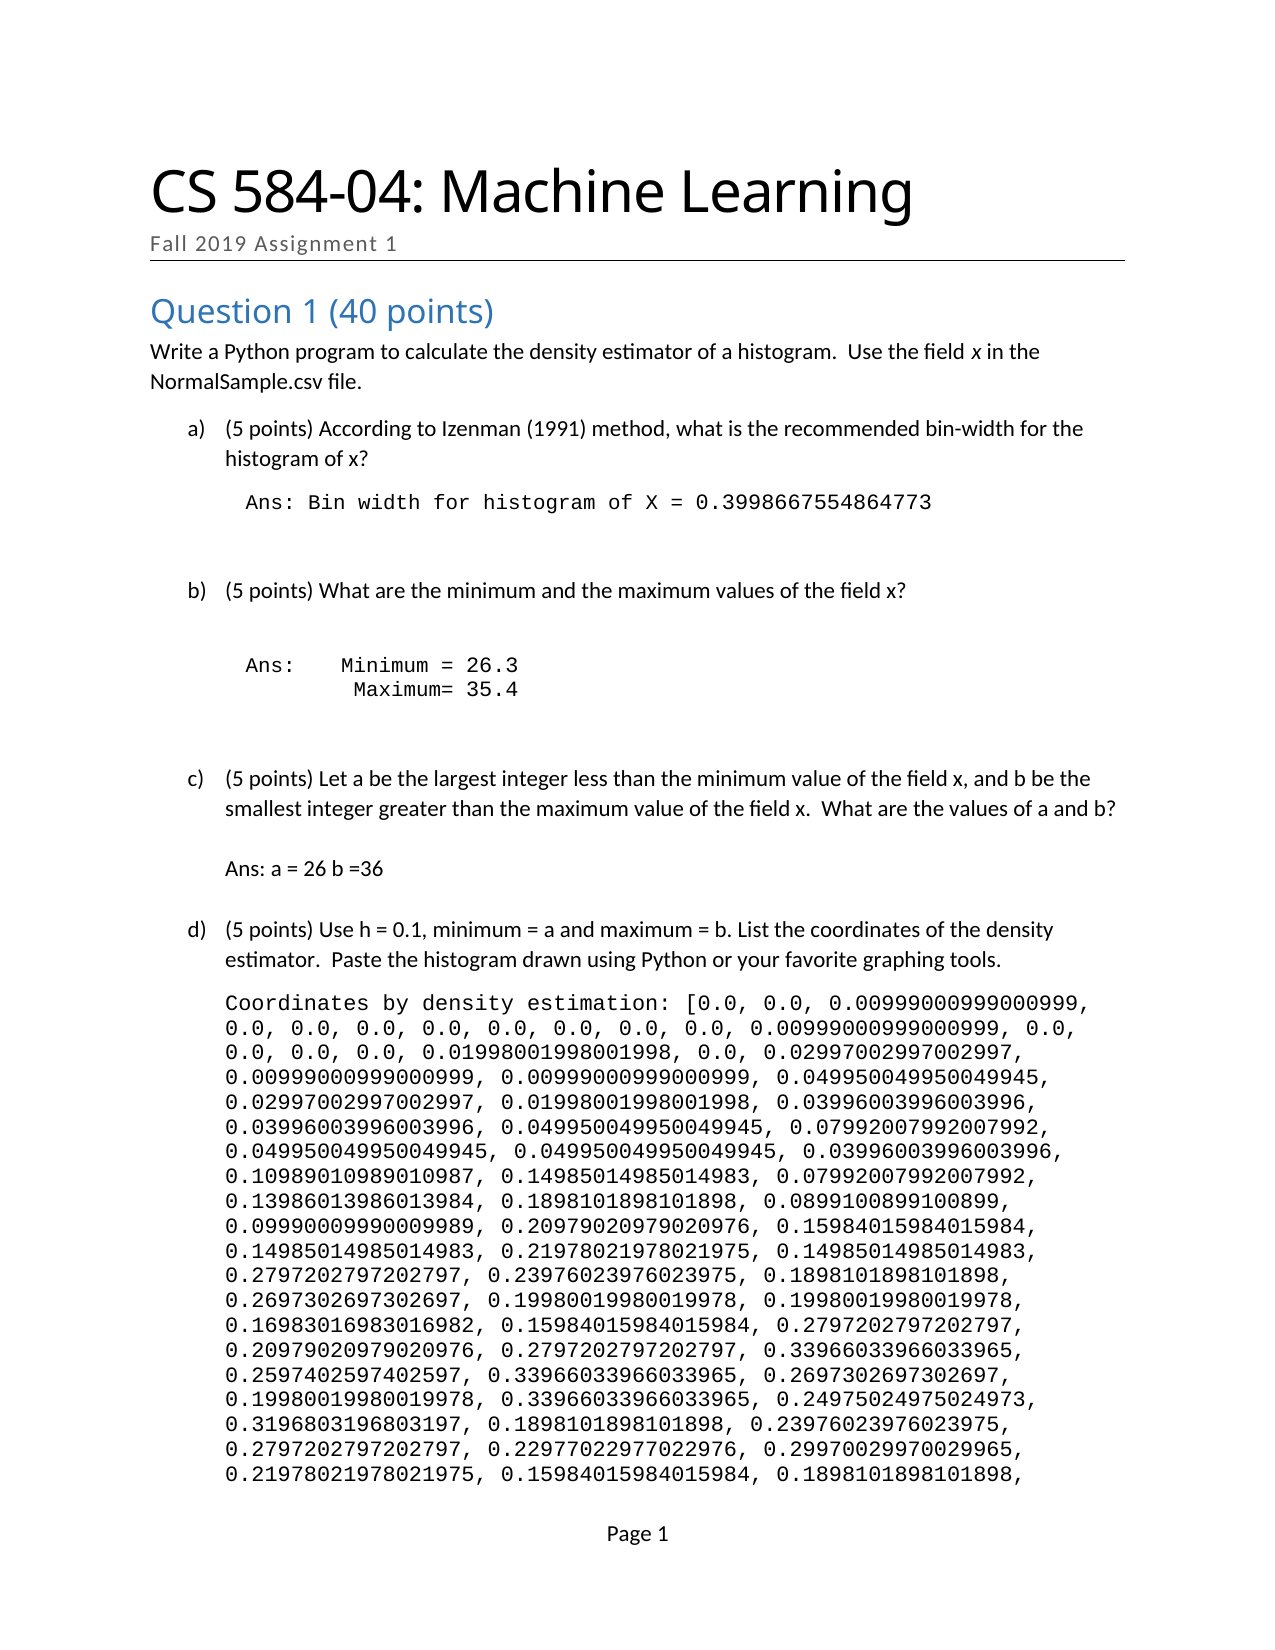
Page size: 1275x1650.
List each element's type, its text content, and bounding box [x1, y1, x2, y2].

subtitle Question 1 (40 points) [150, 288, 1125, 334]
title CS 584-04: Machine Learning [150, 150, 1125, 229]
text Ans: Minimum = 26.3 [150, 654, 1125, 678]
list Ans: a = 26 b =36 [225, 854, 1125, 882]
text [225, 992, 1125, 1488]
list (5 points) Use h = 0.1, minimum = a and maximum = b. List the coordinates of the density estimator. Paste the histogram drawn using Python or your favorite graphing tools. [187, 915, 1125, 973]
list (5 points) Let a be the largest integer less than the minimum value of the field x, and b be the smallest integer greater than the maximum value of the field x. What are the values of a and b? [187, 764, 1125, 822]
text Write a Python program to calculate the density estimator of a histogram. Use the field x in the NormalSample.csv file. [150, 337, 1125, 396]
subtitle Fall 2019 Assignment 1 [150, 229, 1125, 260]
list (5 points) What are the minimum and the maximum values of the field x? [187, 577, 1125, 605]
text Maximum= 35.4 [150, 678, 1125, 703]
text Ans: Bin width for histogram of X = 0.3998667554864773 [150, 491, 1125, 516]
list (5 points) According to Izenman (1991) method, what is the recommended bin-width for the histogram of x? [187, 414, 1125, 473]
